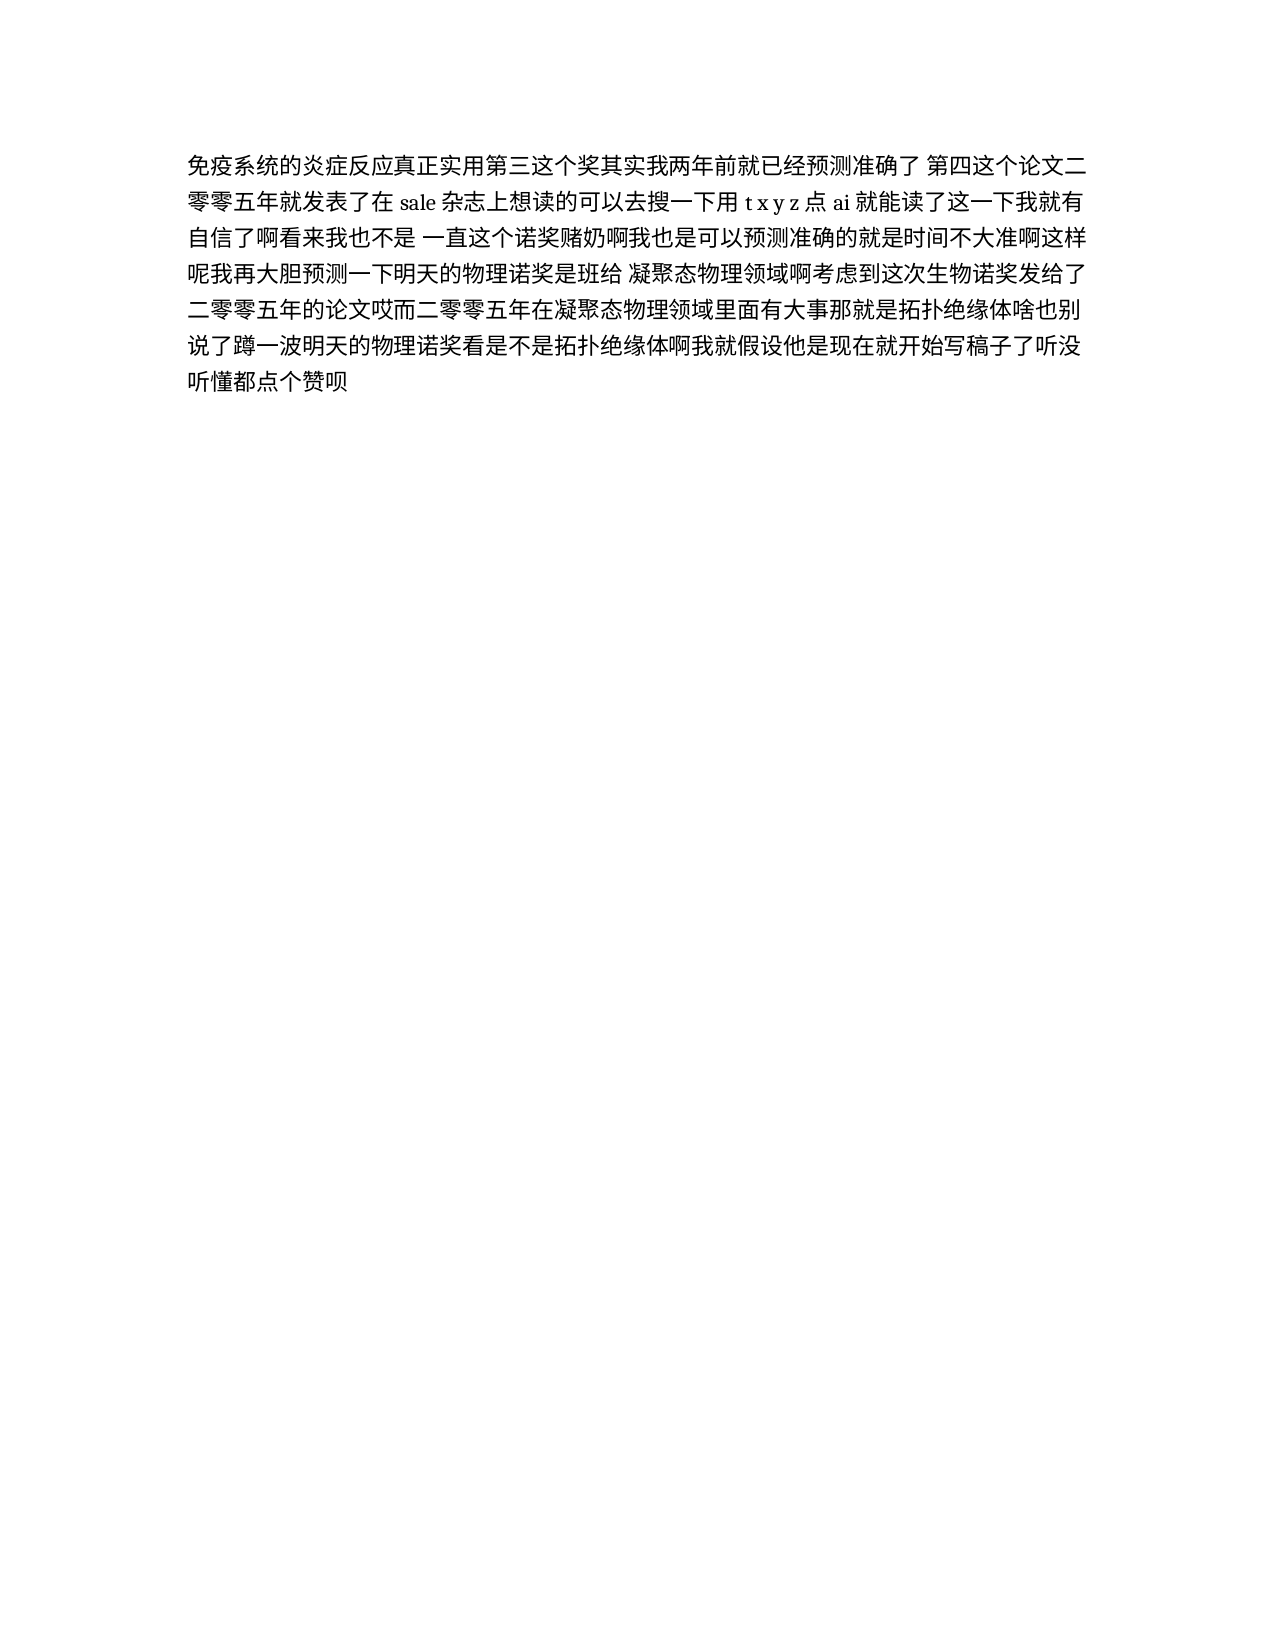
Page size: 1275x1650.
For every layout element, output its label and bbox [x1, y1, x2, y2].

text [187, 150, 1087, 397]
